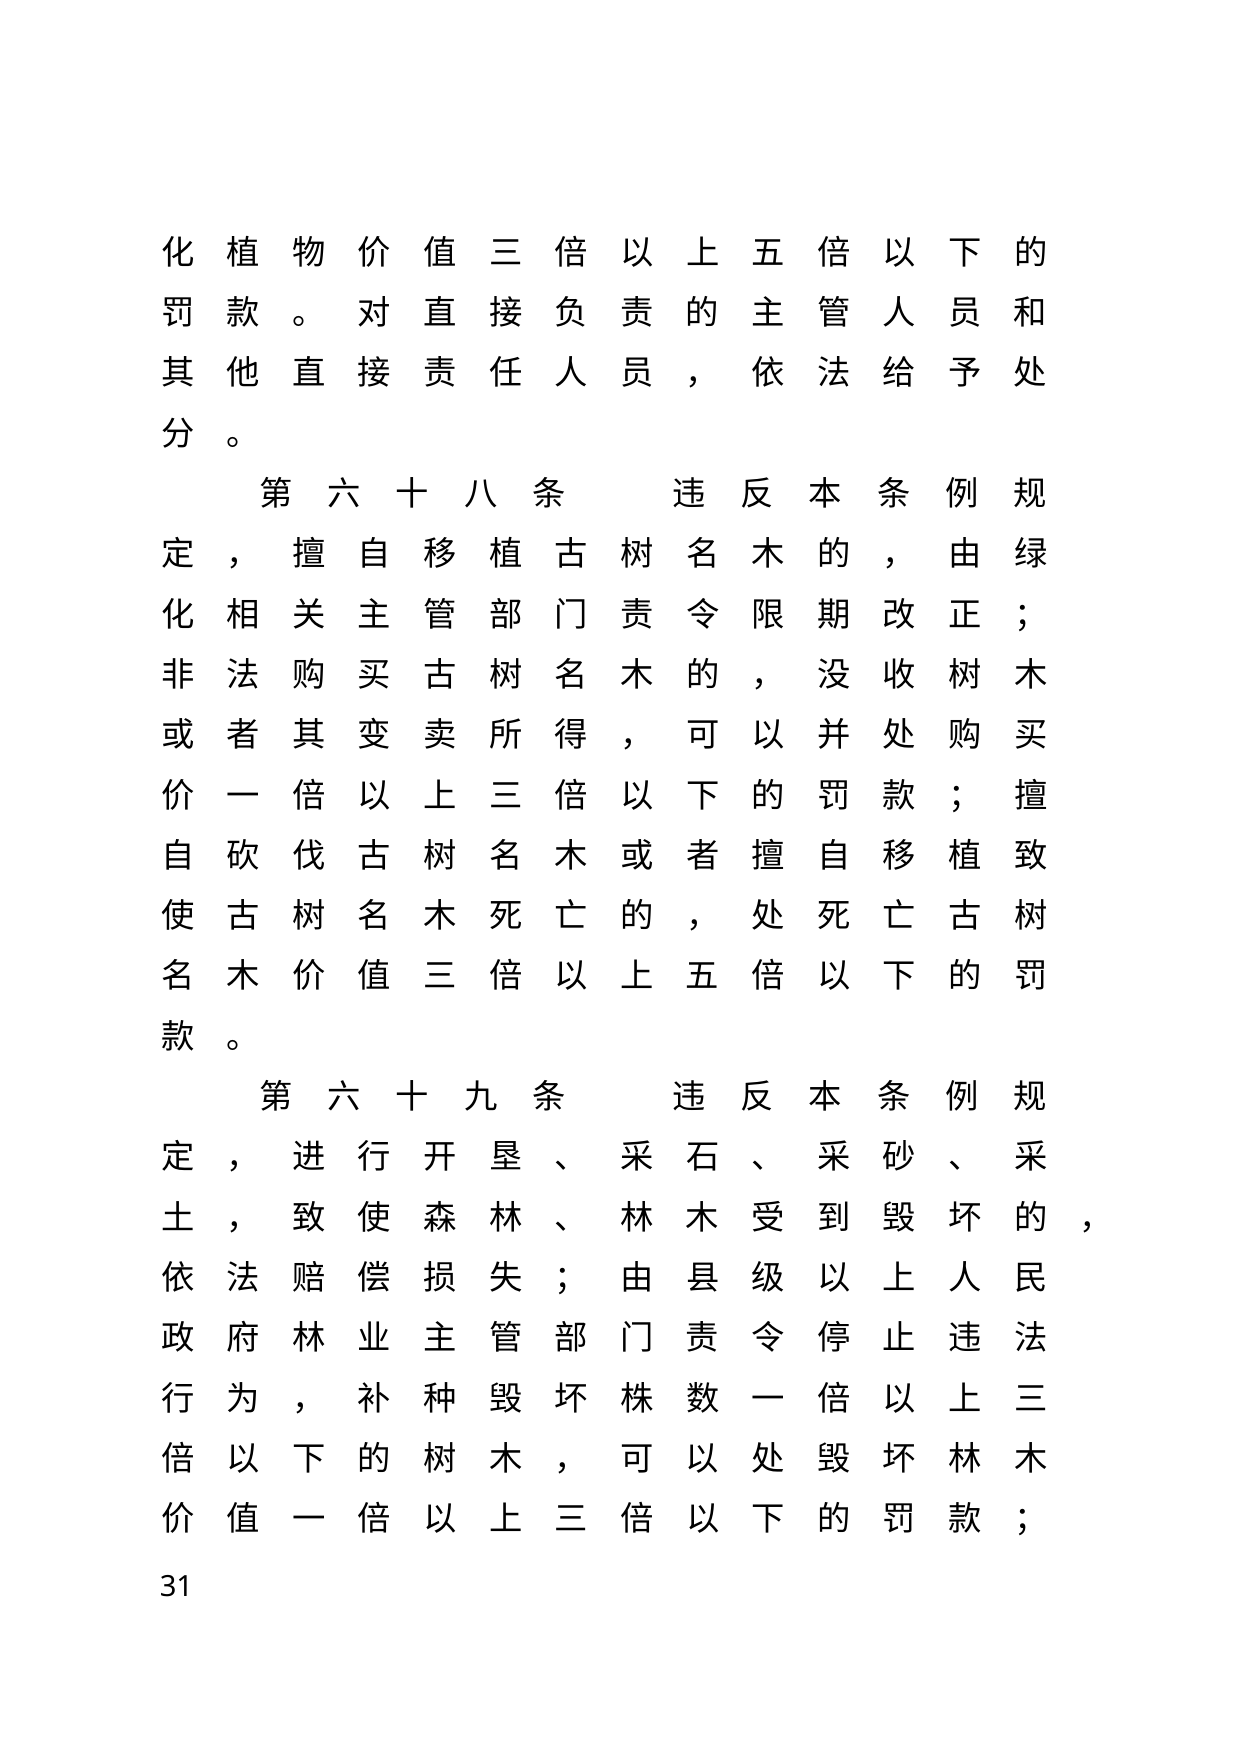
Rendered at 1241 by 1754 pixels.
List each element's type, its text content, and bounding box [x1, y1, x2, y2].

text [161, 219, 1079, 461]
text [161, 1064, 1079, 1546]
text 第六十八条 违反本条例规定，擅自移植古树名木的，由绿化相关主管部门责令限期改正；非法购买古树名木的，没收树木或者其变卖所得，可以并处购买价一倍以上三倍以下的罚款；擅自砍伐古树名木或者擅自移植致使古树名木死亡的，处死亡古树名木价值三倍以上五倍以下的罚款。 [161, 461, 1079, 1064]
